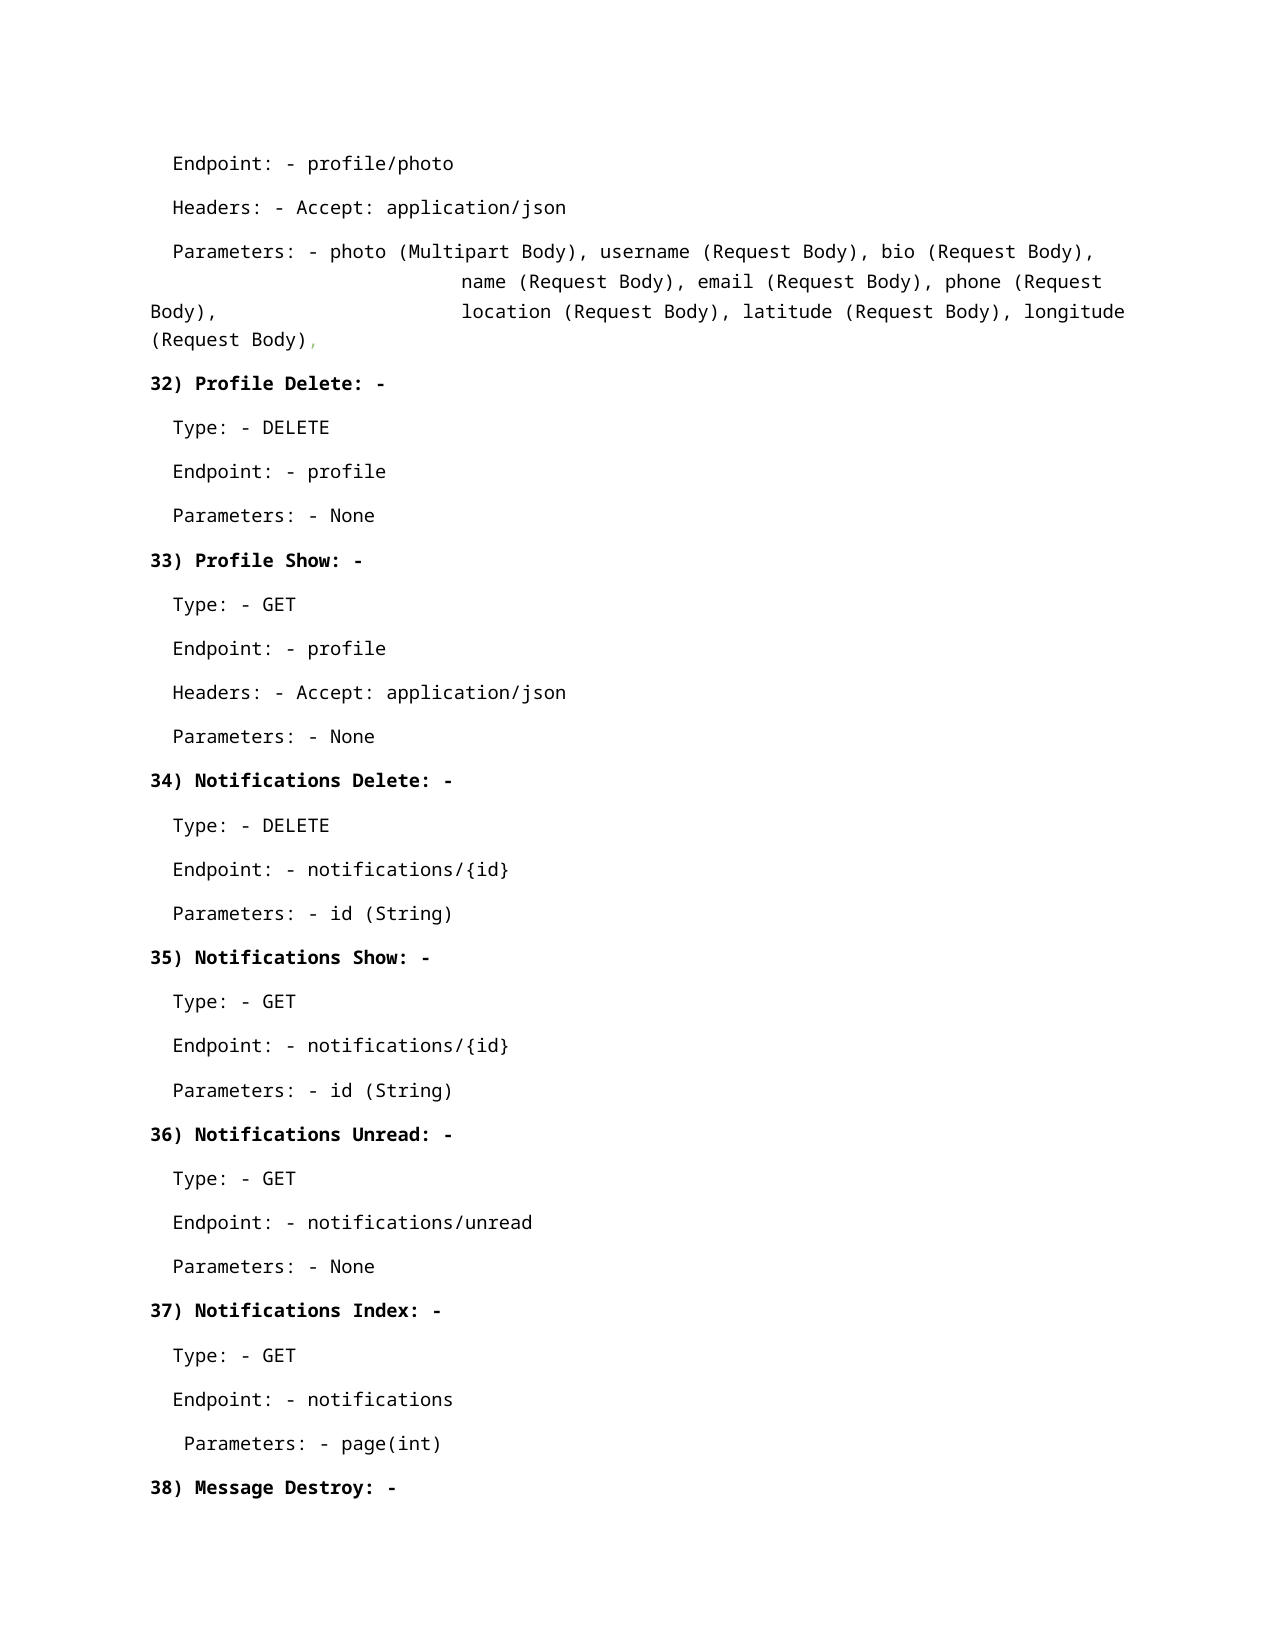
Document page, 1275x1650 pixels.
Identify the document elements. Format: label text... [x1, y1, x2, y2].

text 36) Notifications Unread: - [150, 1121, 1125, 1147]
text Headers: - Accept: application/json [150, 679, 1125, 705]
text Parameters: - page(int) [150, 1430, 1125, 1456]
text Type: - GET [150, 988, 1125, 1014]
text Endpoint: - profile/photo [150, 150, 1125, 176]
text 33) Profile Show: - [150, 547, 1125, 572]
text Parameters: - id (String) [150, 900, 1125, 926]
text Endpoint: - profile [150, 635, 1125, 661]
text 37) Notifications Index: - [150, 1298, 1125, 1323]
text Endpoint: - notifications [150, 1386, 1125, 1412]
text Parameters: - id (String) [150, 1077, 1125, 1102]
text Headers: - Accept: application/json [150, 194, 1125, 220]
text 38) Message Destroy: - [150, 1474, 1125, 1500]
text Endpoint: - profile [150, 458, 1125, 484]
text 34) Notifications Delete: - [150, 768, 1125, 793]
text Type: - GET [150, 1165, 1125, 1191]
text Endpoint: - notifications/{id} [150, 856, 1125, 882]
text Parameters: - None [150, 1253, 1125, 1279]
text Parameters: - photo (Multipart Body), username (Request Body), bio (Request Body), name (Request Body), email (Request Body), phone (Request Body), location (Request Body), latitude (Request Body), longitude (Request Body), [150, 238, 1125, 352]
text Type: - GET [150, 1342, 1125, 1367]
text Type: - DELETE [150, 414, 1125, 440]
text Endpoint: - notifications/unread [150, 1209, 1125, 1235]
text Parameters: - None [150, 503, 1125, 528]
text Endpoint: - notifications/{id} [150, 1033, 1125, 1058]
text Parameters: - None [150, 723, 1125, 749]
text Type: - DELETE [150, 812, 1125, 837]
text 32) Profile Delete: - [150, 370, 1125, 396]
text 35) Notifications Show: - [150, 944, 1125, 970]
text Type: - GET [150, 591, 1125, 617]
